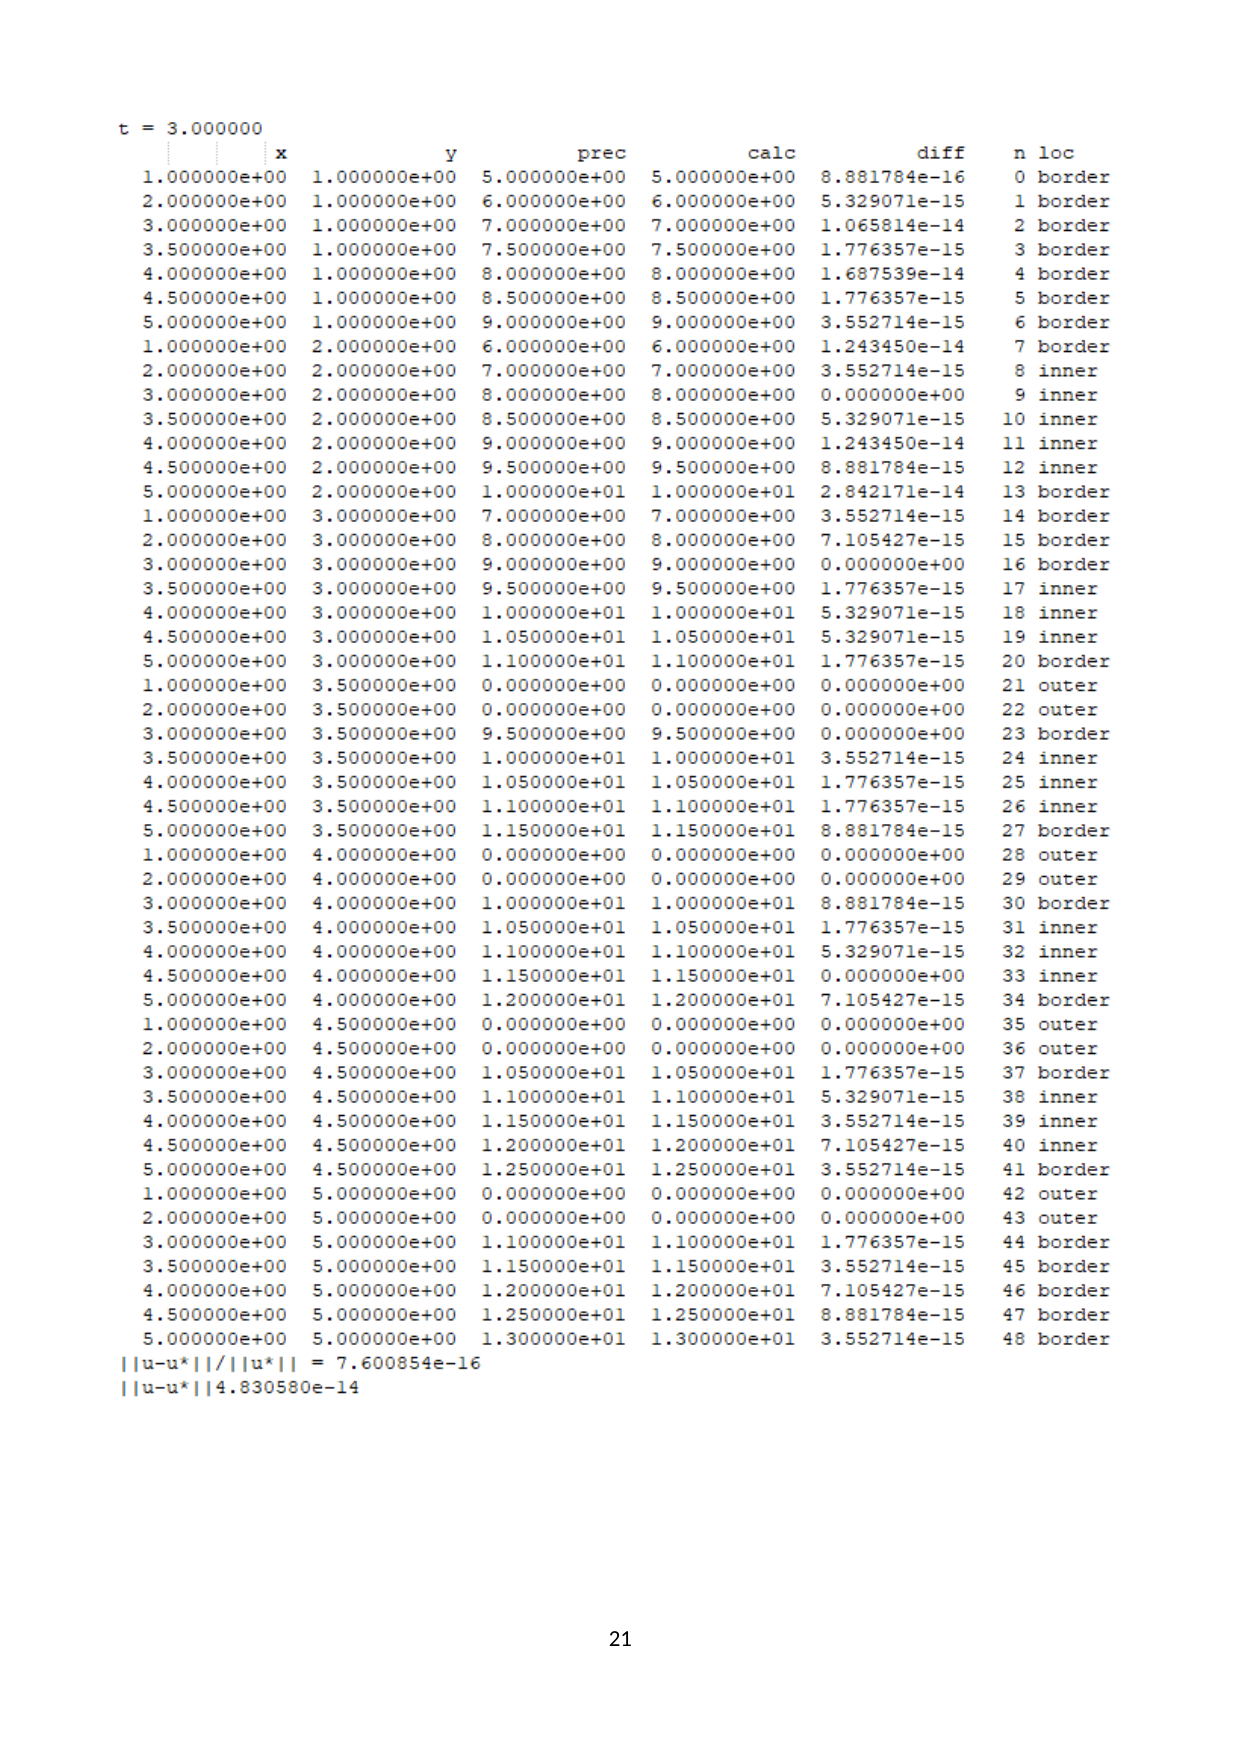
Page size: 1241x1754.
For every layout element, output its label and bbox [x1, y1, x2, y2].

picture [118, 118, 1123, 1404]
